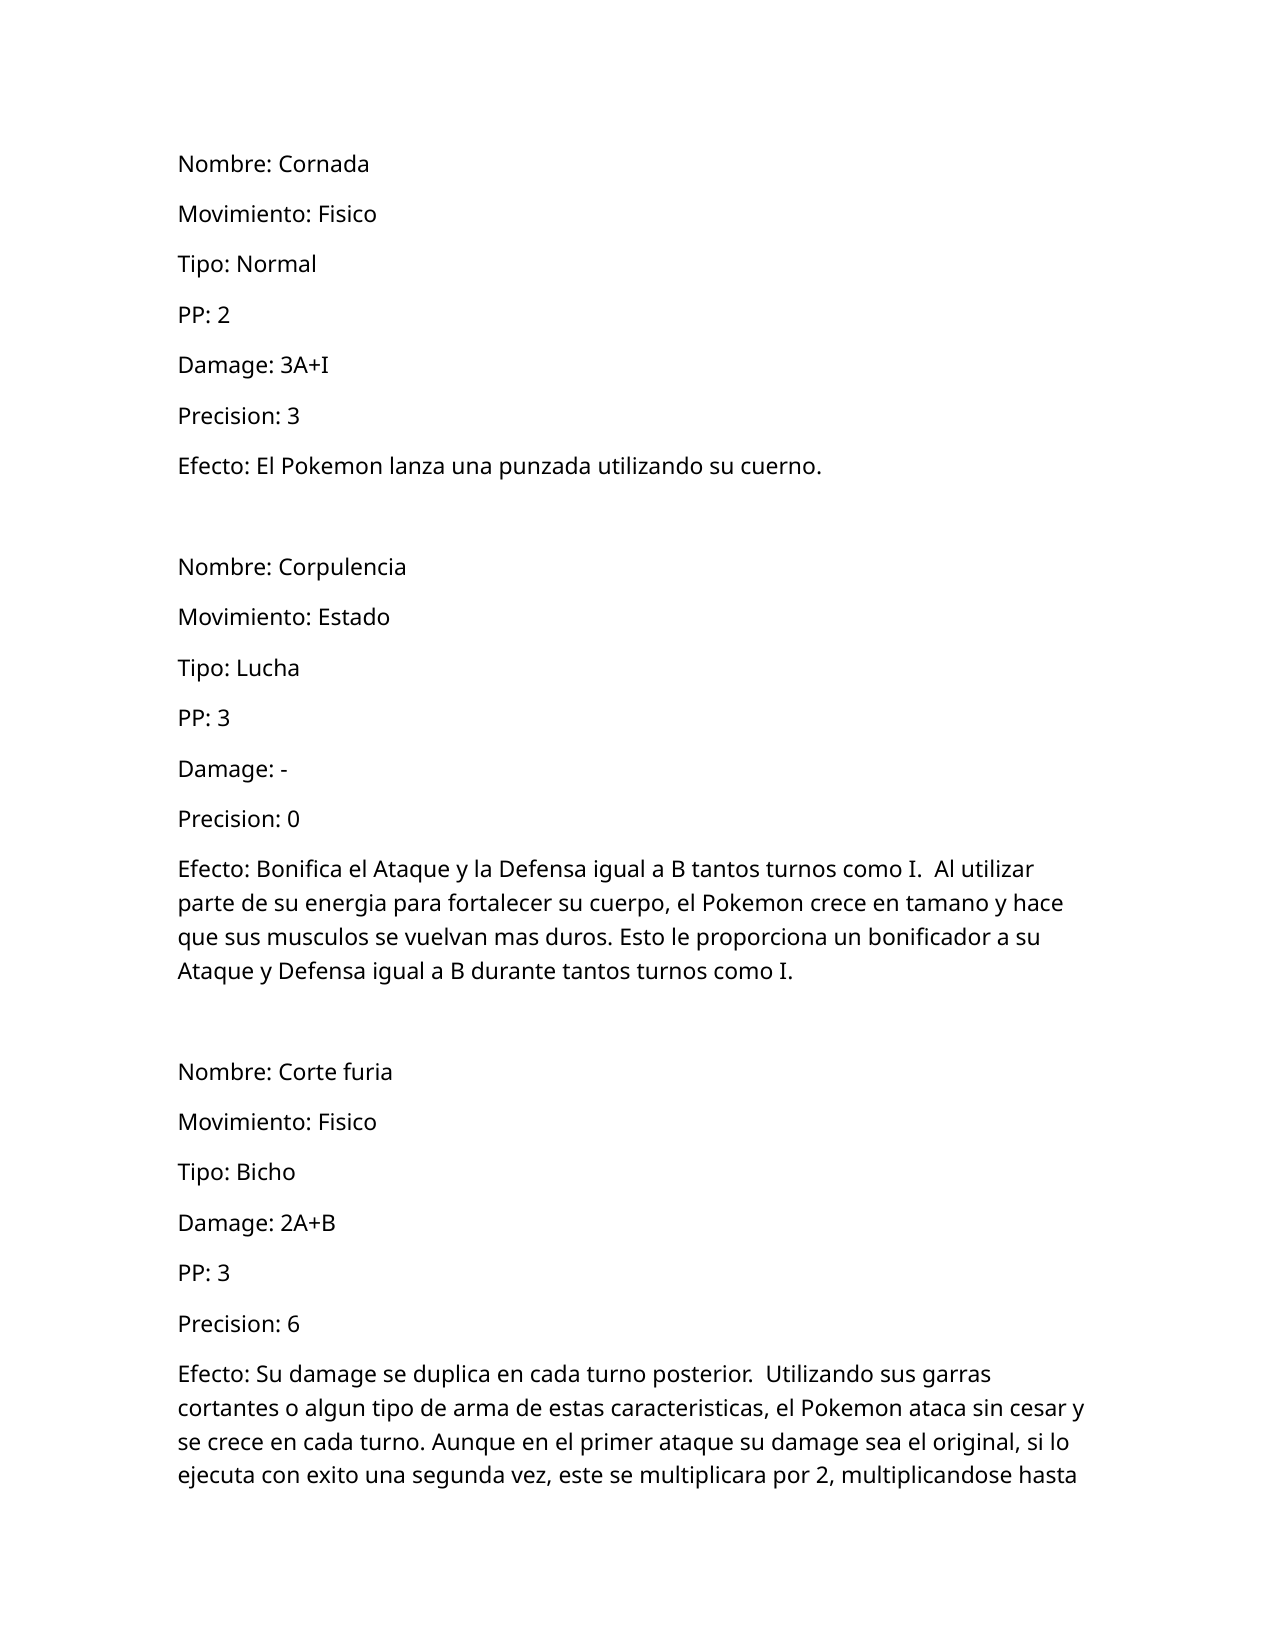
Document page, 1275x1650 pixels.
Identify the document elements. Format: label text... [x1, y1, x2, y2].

text Tipo: Normal [177, 248, 1098, 280]
text Nombre: Cornada [177, 148, 1098, 179]
text Movimiento: Fisico [177, 1106, 1098, 1137]
text Damage: 3A+I [177, 349, 1098, 381]
text Tipo: Lucha [177, 652, 1098, 683]
text Precision: 6 [177, 1308, 1098, 1339]
text Damage: - [177, 753, 1098, 784]
text PP: 3 [177, 702, 1098, 733]
text PP: 3 [177, 1257, 1098, 1288]
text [177, 1358, 1098, 1491]
text Movimiento: Fisico [177, 198, 1098, 229]
text Damage: 2A+B [177, 1207, 1098, 1238]
text Nombre: Corpulencia [177, 551, 1098, 582]
text Nombre: Corte furia [177, 1056, 1098, 1087]
text Efecto: El Pokemon lanza una punzada utilizando su cuerno. [177, 450, 1098, 481]
text Movimiento: Estado [177, 601, 1098, 633]
text Tipo: Bicho [177, 1156, 1098, 1188]
text Precision: 0 [177, 803, 1098, 834]
text Efecto: Bonifica el Ataque y la Defensa igual a B tantos turnos como I. Al utilizar parte de su energia para fortalecer su cuerpo, el Pokemon crece en tamano y hace que sus musculos se vuelvan mas duros. Esto le proporciona un bonificador a su Ataque y Defensa igual a B durante tantos turnos como I. [177, 853, 1098, 986]
text PP: 2 [177, 299, 1098, 330]
text Precision: 3 [177, 400, 1098, 431]
